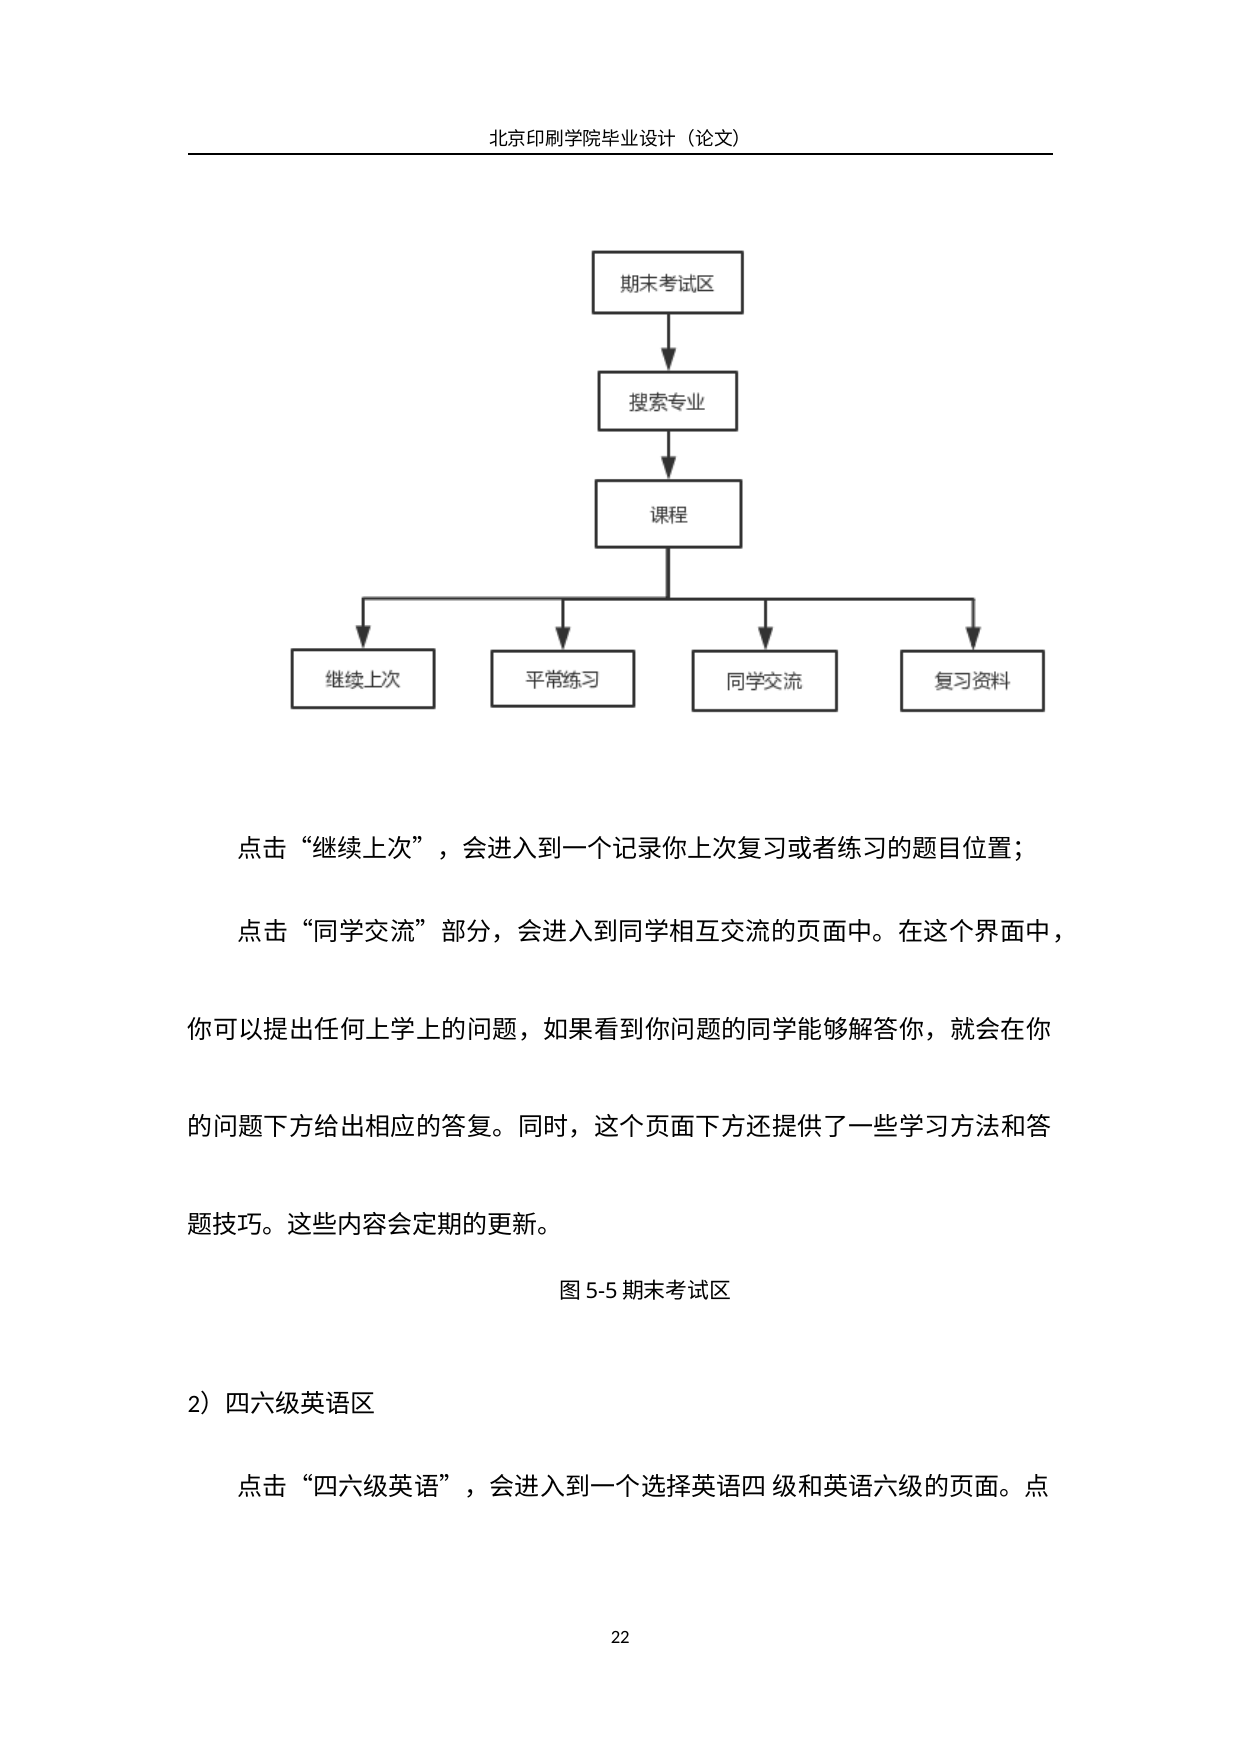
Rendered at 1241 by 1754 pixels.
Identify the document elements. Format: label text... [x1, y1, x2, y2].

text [187, 1452, 1053, 1517]
text 点击“同学交流”部分，会进入到同学相互交流的页面中。在这个界面中，你可以提出任何上学上的问题，如果看到你问题的同学能够解答你，就会在你的问题下方给出相应的答复。同时，这个页面下方还提供了一些学习方法和答题技巧。这些内容会定期的更新。 [187, 897, 1053, 1255]
text 2）四六级英语区 [187, 1369, 1053, 1434]
text 图5-5期末考试区 [187, 1273, 1053, 1306]
picture [223, 183, 1090, 757]
